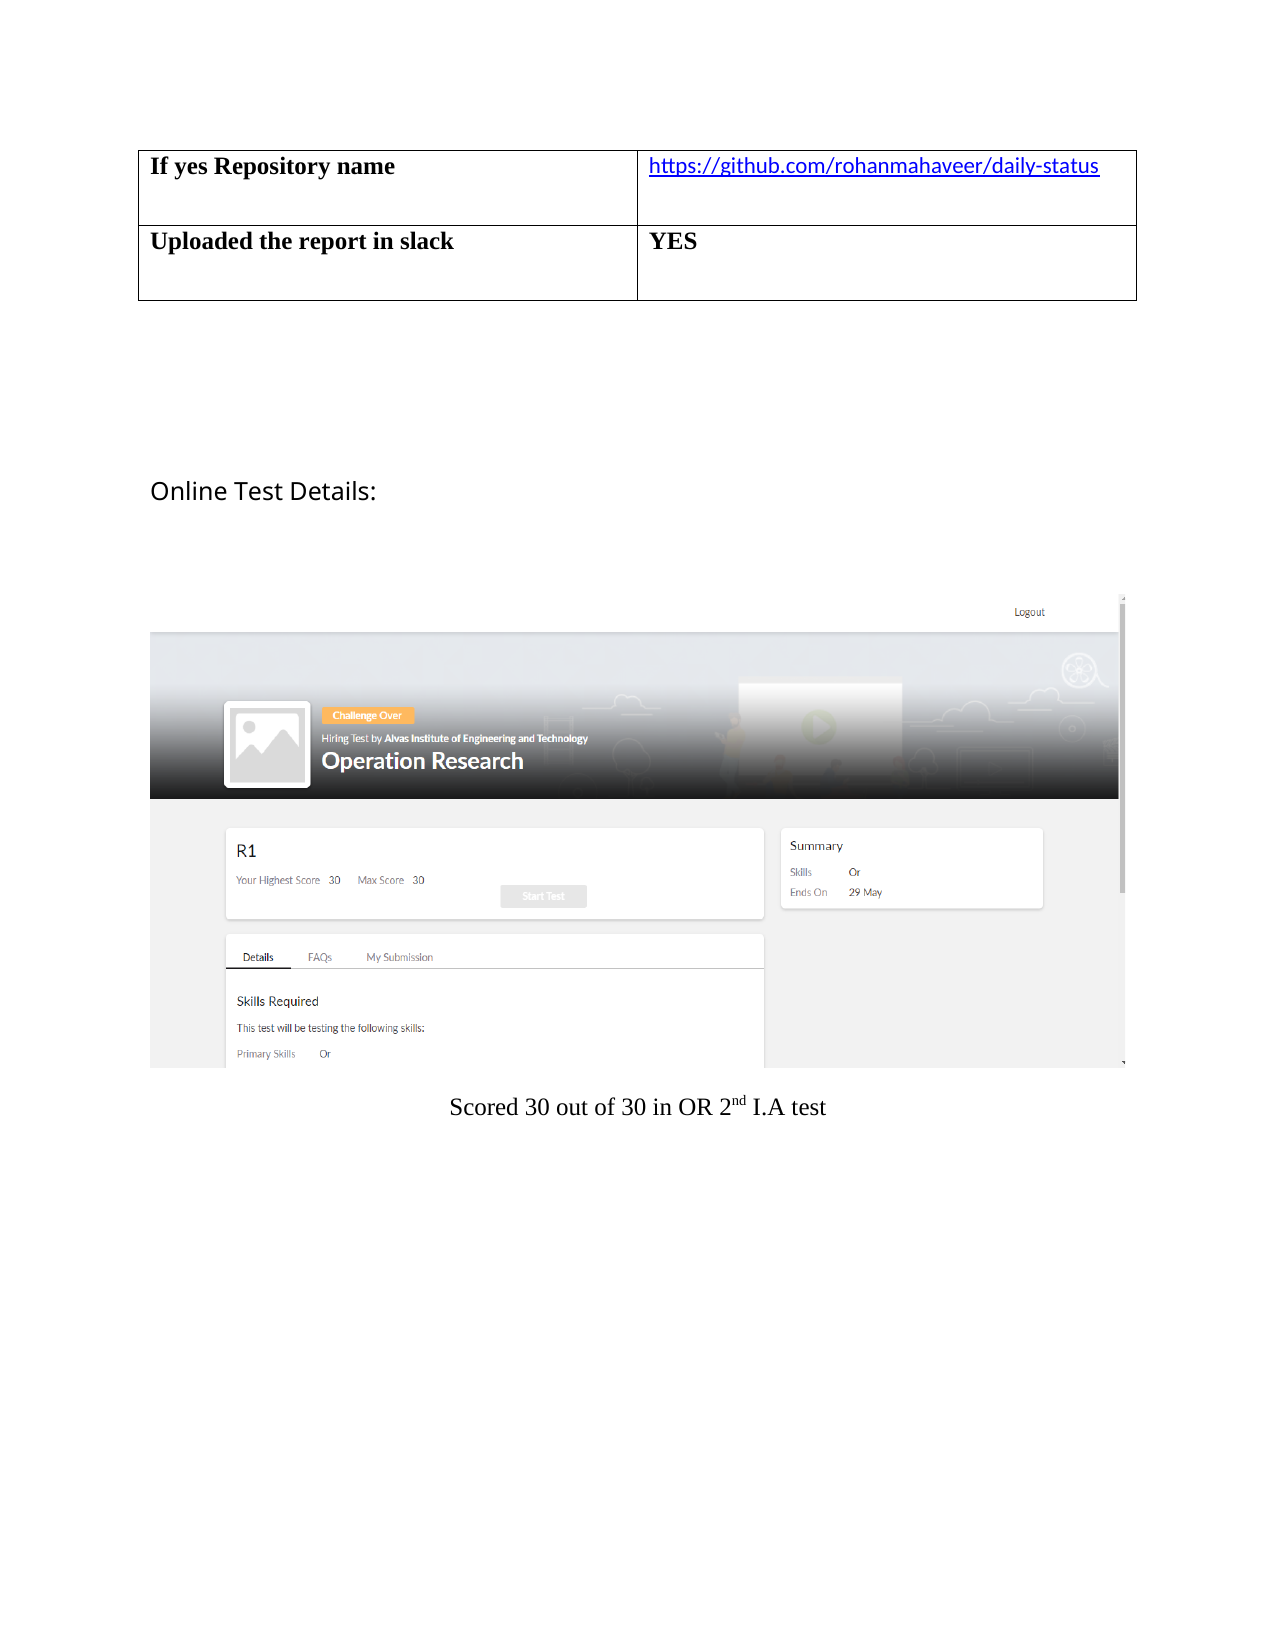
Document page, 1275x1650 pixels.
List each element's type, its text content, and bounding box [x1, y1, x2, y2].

table_cell YES [638, 226, 1136, 300]
text Online Test Details: [150, 474, 1125, 508]
text Scored 30 out of 30 in OR 2nd I.A test [150, 1092, 1125, 1121]
table_cell https://github.com/rohanmahaveer/daily-status [638, 151, 1136, 225]
table_cell If yes Repository name [139, 151, 637, 225]
picture [150, 594, 1125, 1068]
table_cell Uploaded the report in slack [139, 226, 637, 300]
